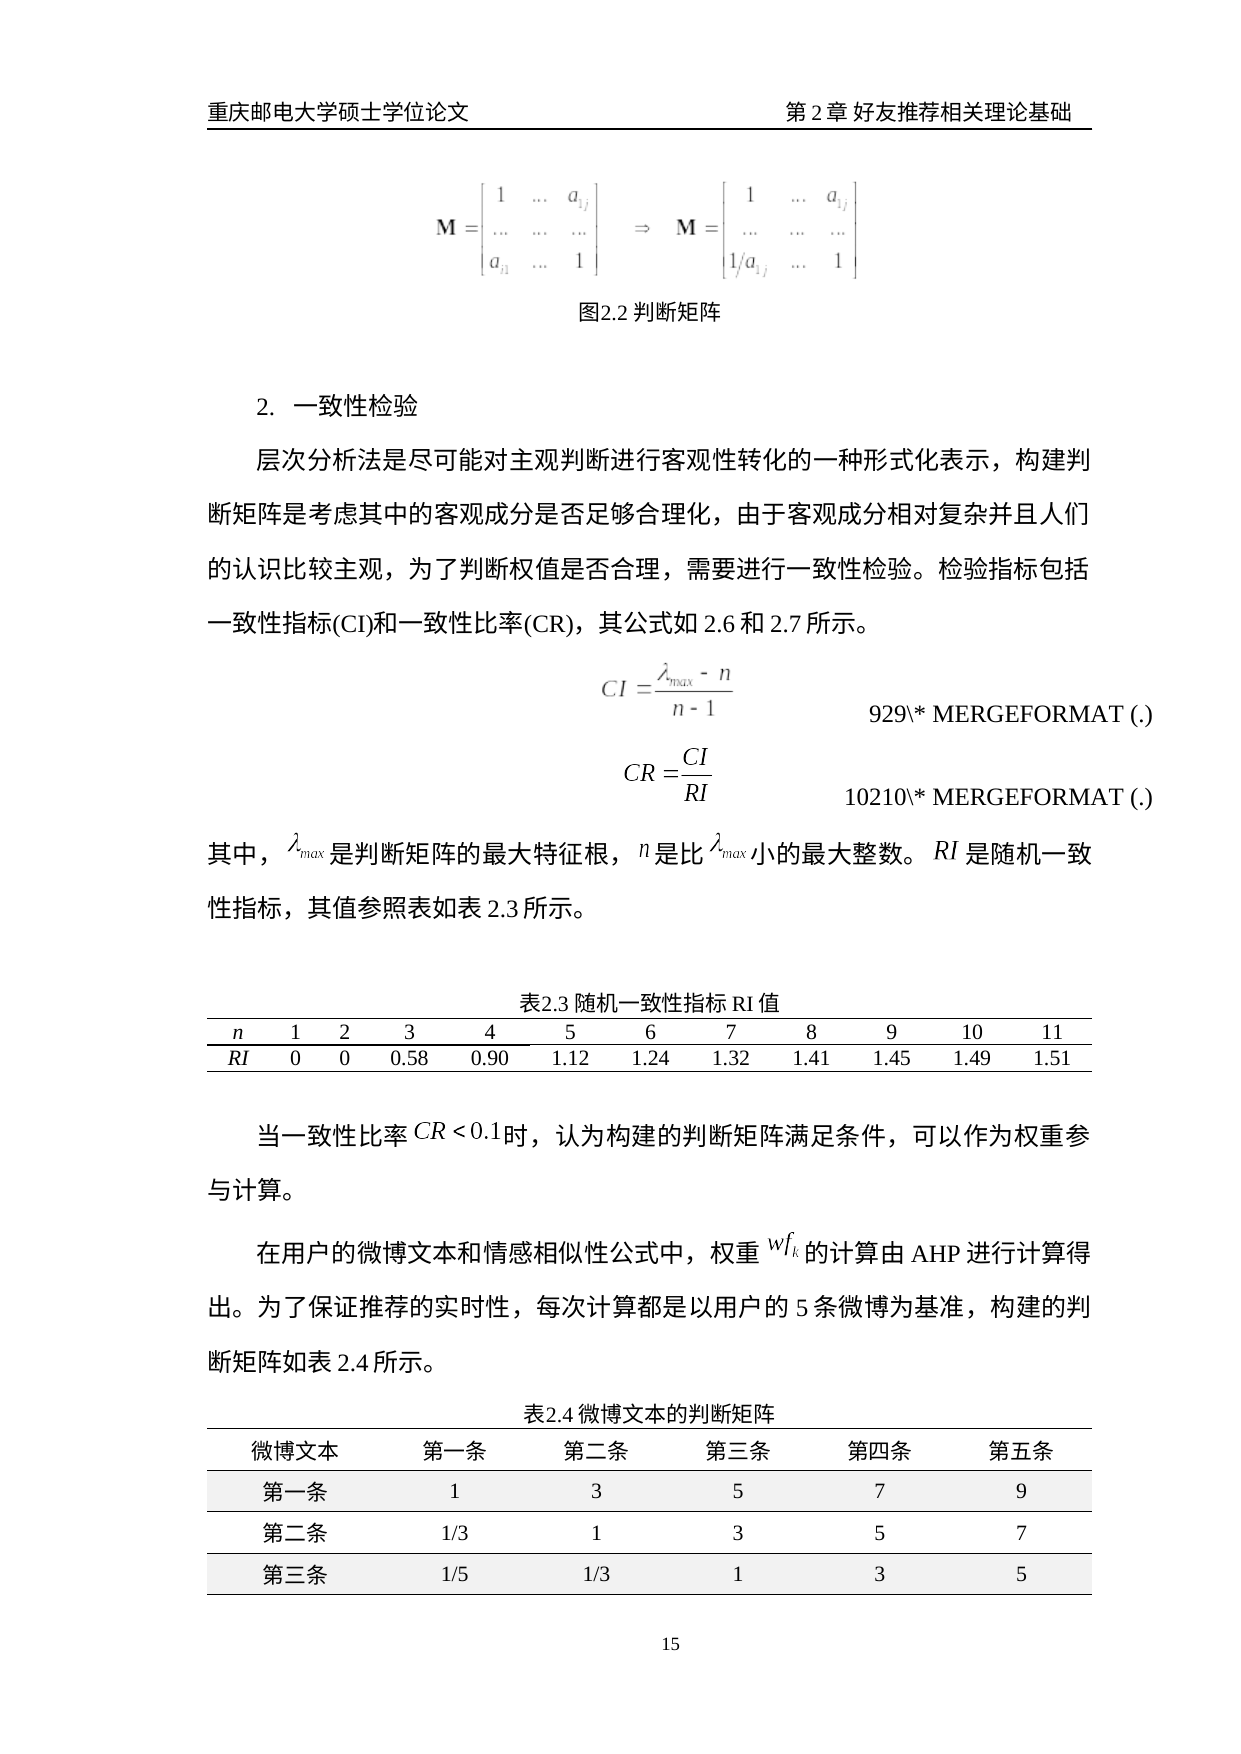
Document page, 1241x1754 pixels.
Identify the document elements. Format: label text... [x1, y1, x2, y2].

table_header 5 [530, 1019, 610, 1044]
table_header 第一条 [384, 1429, 525, 1470]
table_cell 1.45 [851, 1045, 932, 1071]
text 图2.2 判断矩阵 [207, 295, 1092, 327]
table_cell 0 [320, 1046, 369, 1071]
text 在用户的微博文本和情感相似性公式中，权重的计算由AHP进行计算得出。为了保证推荐的实时性，每次计算都是以用户的5条微博为基准，构建的判断矩阵如表2.4所示。 [207, 1225, 1092, 1378]
table_cell 5 [667, 1471, 809, 1511]
table_header 第四条 [809, 1429, 950, 1470]
text 其中，是判断矩阵的最大特征根，是比小的最大整数。是随机一致性指标，其值参照表如表2.3所示。 [207, 826, 1092, 925]
table_cell 1.41 [771, 1045, 851, 1071]
table_header 第三条 [667, 1429, 809, 1470]
table_cell 7 [809, 1471, 950, 1511]
table_header 8 [771, 1019, 851, 1044]
text 表2.3 随机一致性指标RI值 [207, 986, 1092, 1018]
table_cell 第二条 [207, 1512, 384, 1552]
table_header 1 [271, 1019, 320, 1044]
table_cell 1.24 [610, 1045, 691, 1071]
table_cell 1.32 [691, 1045, 771, 1071]
table_cell RI [207, 1046, 271, 1071]
table_cell 0.90 [450, 1046, 530, 1071]
table_header 微博文本 [207, 1429, 384, 1470]
table_cell 1/3 [525, 1554, 667, 1594]
table_header 第五条 [950, 1429, 1092, 1470]
table_header 第二条 [525, 1429, 667, 1470]
table_cell 1 [667, 1554, 809, 1594]
table_header n [207, 1019, 271, 1044]
table_cell 0.58 [369, 1046, 449, 1071]
table_cell 1 [384, 1471, 525, 1511]
table_header 10 [932, 1019, 1012, 1044]
table_cell 1/5 [384, 1554, 525, 1594]
table_header 9 [851, 1019, 932, 1044]
table_cell 5 [809, 1512, 950, 1552]
table_cell 1/3 [384, 1512, 525, 1552]
text 表2.4 微博文本的判断矩阵 [207, 1397, 1092, 1428]
list 一致性检验 [256, 386, 1092, 422]
table_cell 1.12 [530, 1045, 610, 1071]
table_cell 7 [950, 1512, 1092, 1552]
text 层次分析法是尽可能对主观判断进行客观性转化的一种形式化表示，构建判断矩阵是考虑其中的客观成分是否足够合理化，由于客观成分相对复杂并且人们的认识比较主观，为了判断权值是否合理，需要进行一致性检验。检验指标包括一致性指标(CI)和一致性比率(CR)，其公式如2.6和2.7所示。 [207, 440, 1092, 640]
table_cell 第三条 [207, 1554, 384, 1594]
table_header 3 [369, 1019, 449, 1044]
table_cell 0 [271, 1046, 320, 1071]
table_header 2 [320, 1019, 369, 1044]
table_cell 9 [950, 1471, 1092, 1511]
table_cell 5 [950, 1554, 1092, 1594]
table_cell 1 [525, 1512, 667, 1552]
table_cell 3 [525, 1471, 667, 1511]
table_header 11 [1012, 1019, 1092, 1044]
table_cell 1.49 [932, 1045, 1012, 1071]
table_header 4 [450, 1019, 530, 1044]
table_header 7 [691, 1019, 771, 1044]
table_header 6 [610, 1019, 691, 1044]
text 当一致性比率时，认为构建的判断矩阵满足条件，可以作为权重参与计算。 [207, 1116, 1092, 1207]
table_cell 3 [809, 1554, 950, 1594]
table_cell 3 [667, 1512, 809, 1552]
table_cell 1.51 [1012, 1045, 1092, 1071]
table_cell 第一条 [207, 1471, 384, 1511]
